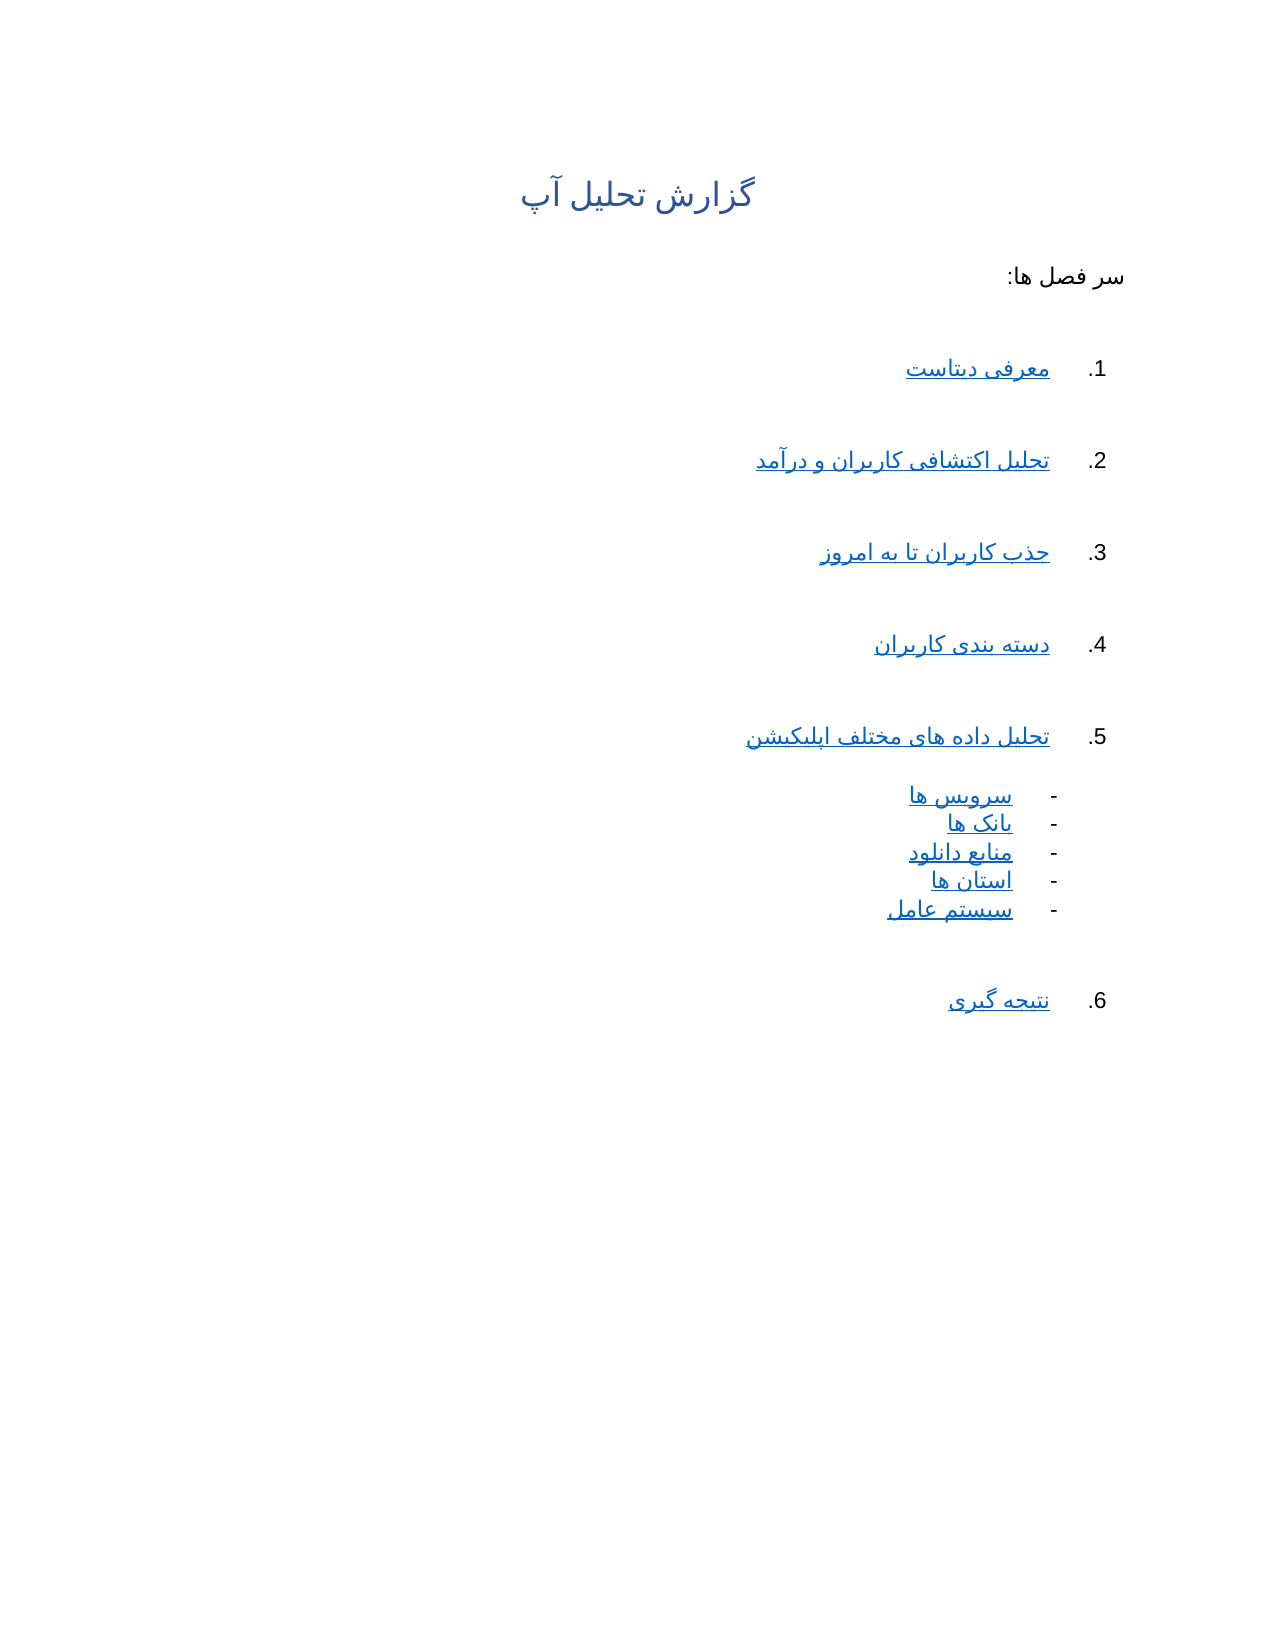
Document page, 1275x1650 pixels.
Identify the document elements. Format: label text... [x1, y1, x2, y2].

list استان ها [150, 867, 1050, 893]
list منابع دانلود [150, 839, 1050, 865]
list معرفی دیتاست [150, 355, 1087, 382]
list جذب کاربران تا به امروز [150, 539, 1087, 566]
subtitle گزارش تحلیل آپ [150, 175, 1125, 213]
list سرویس ها [150, 782, 1050, 808]
list تحلیل داده های مختلف اپلیکیشن [150, 723, 1087, 749]
text سر فصل ها: [150, 263, 1125, 289]
list دسته بندی کاربران [150, 631, 1087, 657]
list تحلیل اکتشافی کاربران و درآمد [150, 447, 1087, 473]
list نتیجه گیری [150, 987, 1087, 1014]
list بانک ها [150, 810, 1050, 837]
list سیستم عامل [150, 896, 1050, 922]
